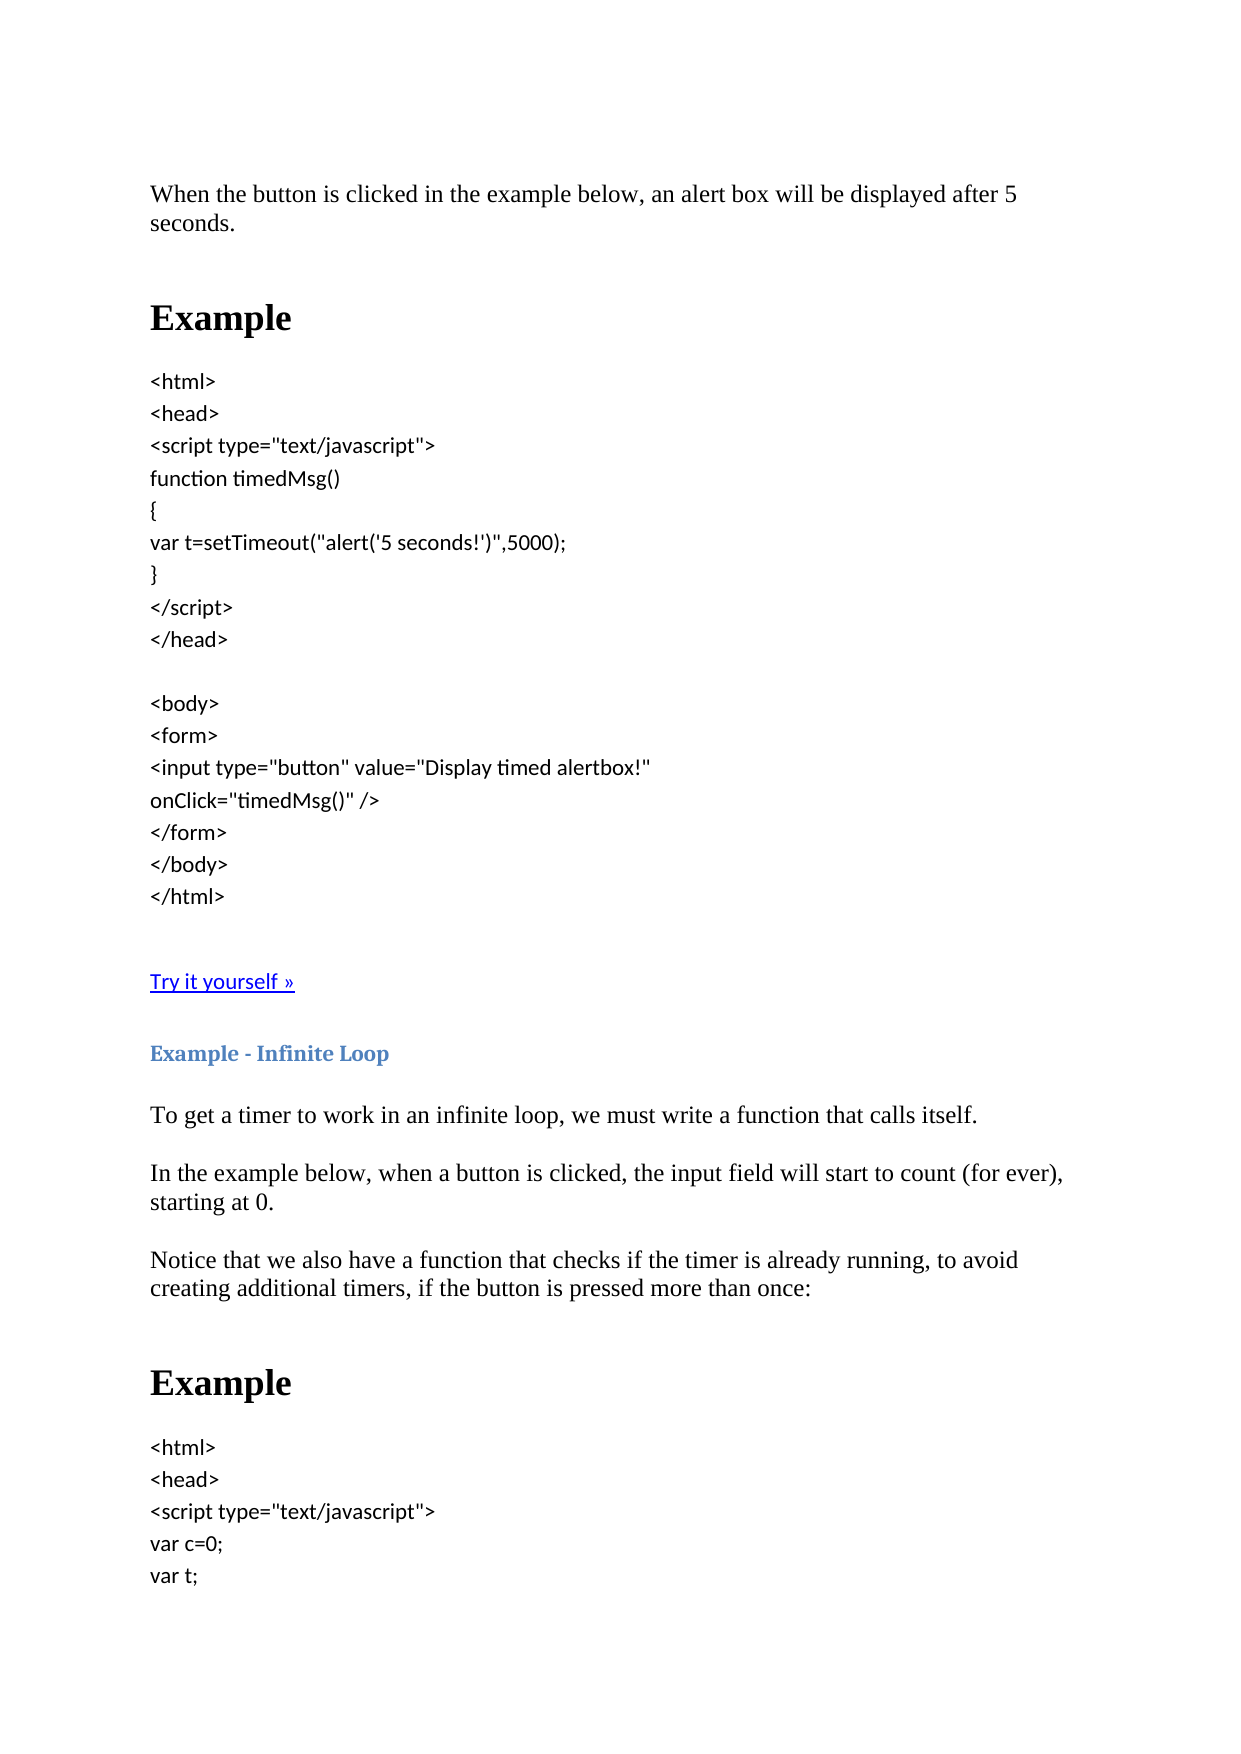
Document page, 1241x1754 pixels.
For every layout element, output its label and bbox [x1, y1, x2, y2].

table_header [150, 150, 1089, 1589]
